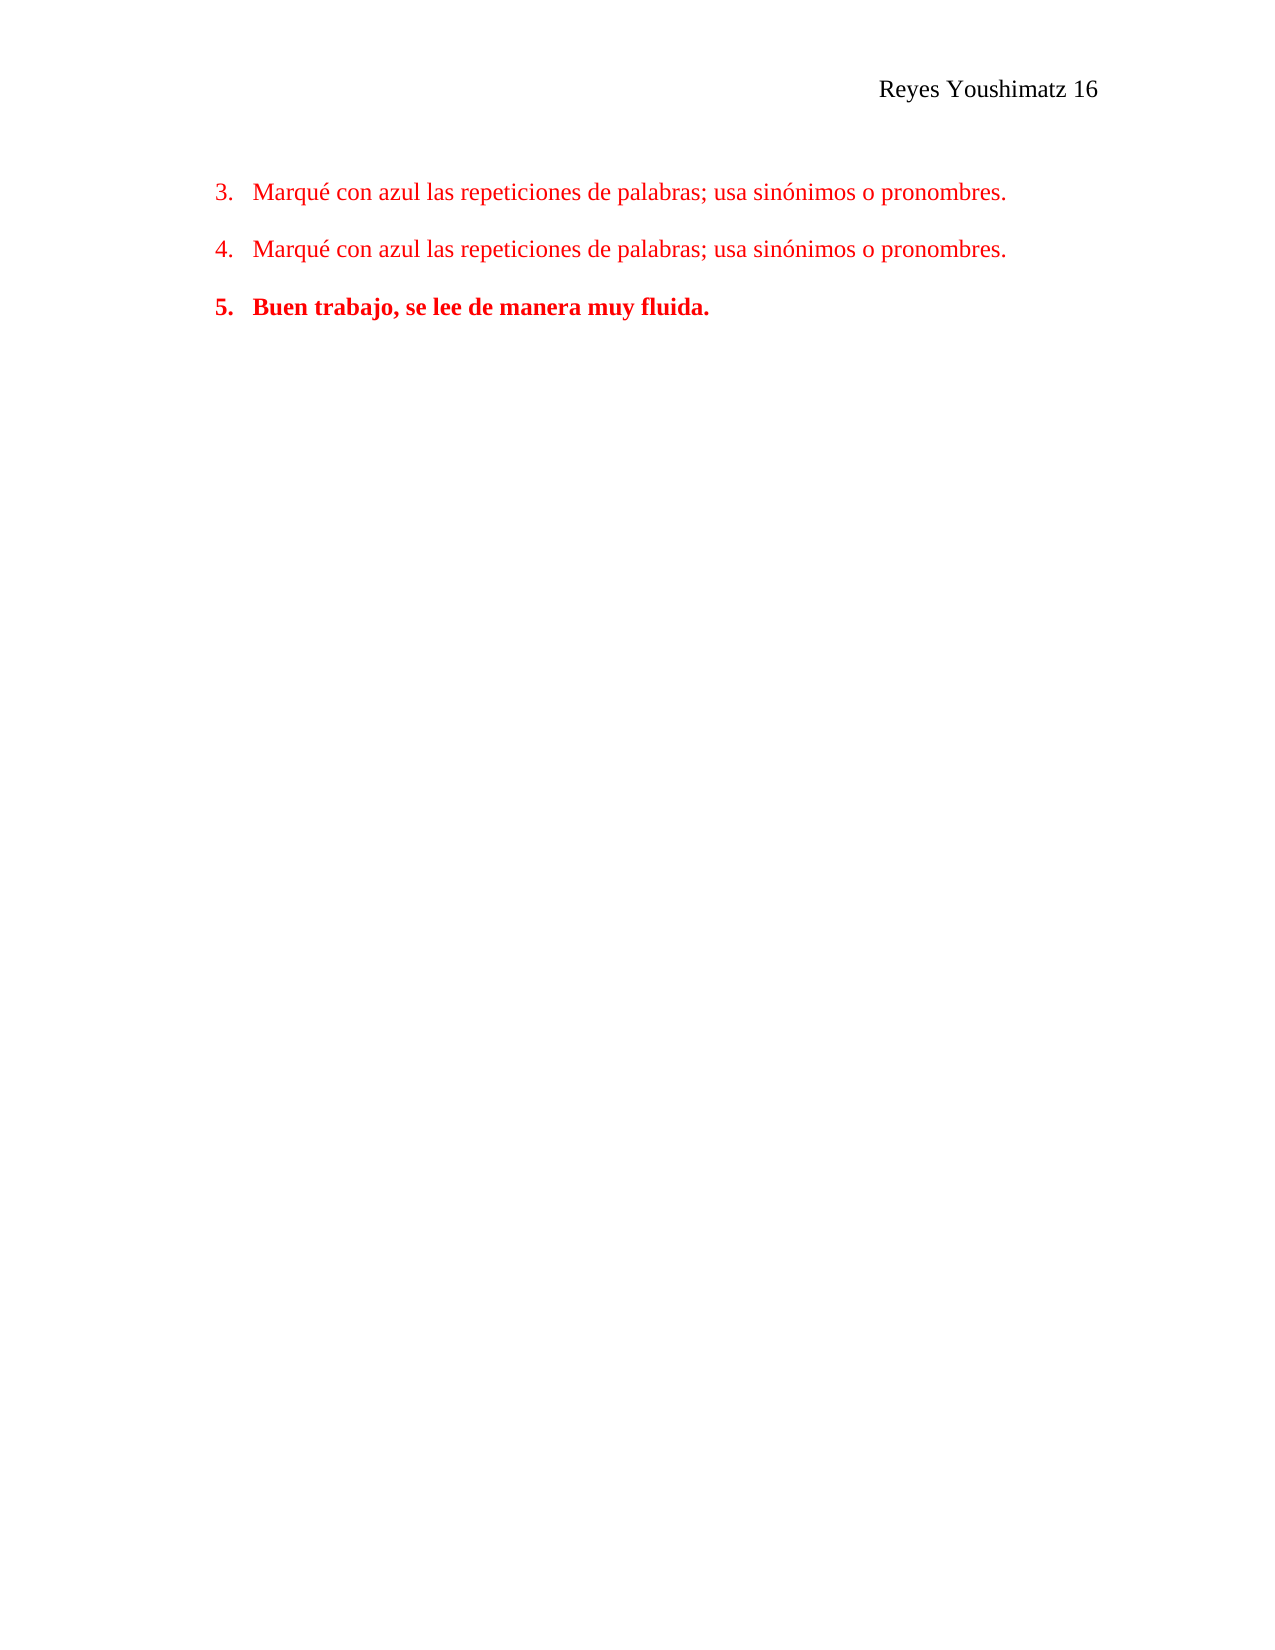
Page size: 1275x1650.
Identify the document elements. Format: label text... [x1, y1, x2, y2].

list Buen trabajo, se lee de manera muy fluida. [215, 292, 1098, 321]
list Marqué con azul las repeticiones de palabras; usa sinónimos o pronombres. [215, 234, 1098, 263]
list Marqué con azul las repeticiones de palabras; usa sinónimos o pronombres. [215, 177, 1098, 206]
